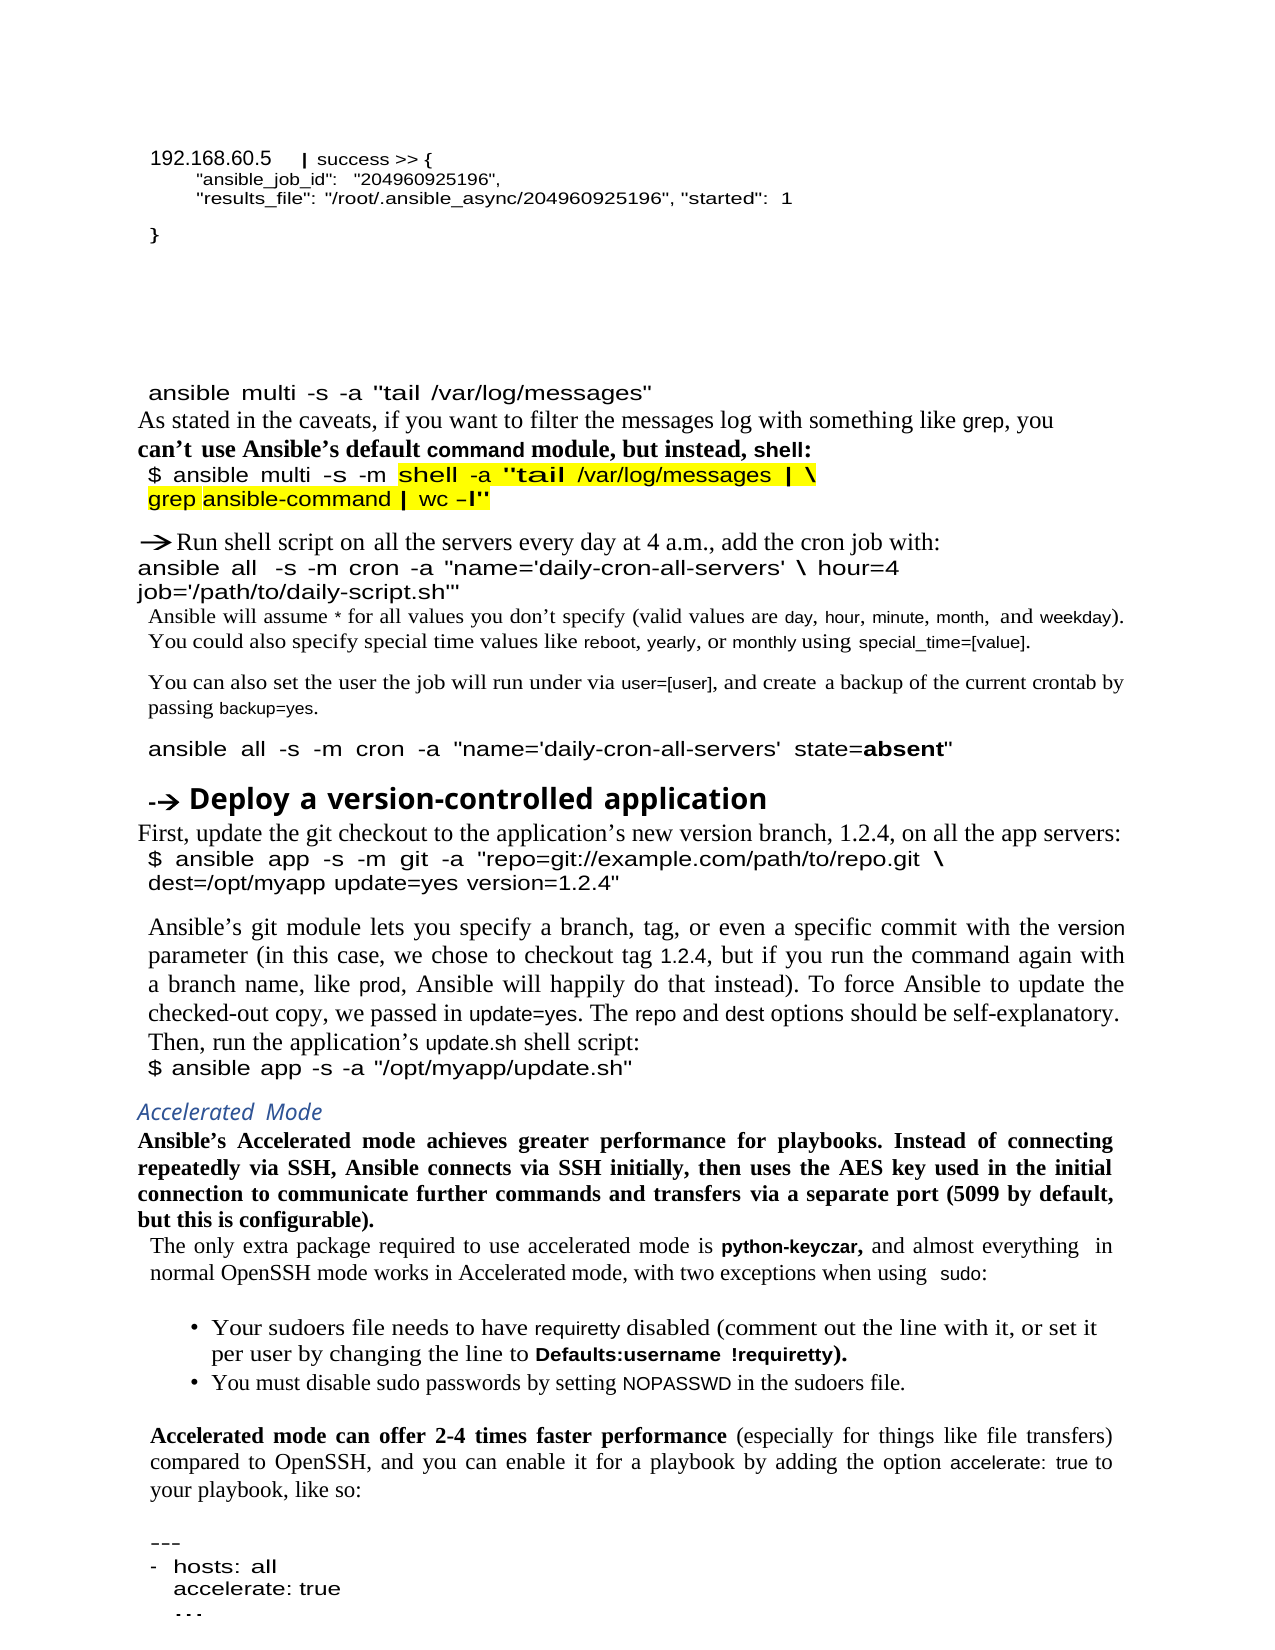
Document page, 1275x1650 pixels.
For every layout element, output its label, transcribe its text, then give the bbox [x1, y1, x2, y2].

subtitle Accelerated Mode [137, 1096, 1137, 1127]
text --- [150, 1532, 1137, 1554]
text $ ansible app -s -m git -a "repo=git://example.com/path/to/repo.git \ dest=/opt/myapp update=yes version=1.2.4" [148, 847, 959, 895]
text ansible multi -s -a "tail /var/log/messages" [137, 381, 1099, 405]
text Then, run the application’s update.sh shell script: [148, 1027, 1137, 1055]
list Your sudoers file needs to have requiretty disabled (comment out the line with it, or set it per user by changing the line to Defaults:username !requiretty). [190, 1312, 1113, 1367]
text ansible all -s -m cron -a "name='daily-cron-all-servers' \ hour=4 job='/path/to/daily-script.sh'" [137, 556, 1122, 604]
text } [150, 225, 522, 244]
subtitle - Deploy a version-controlled application [148, 778, 1137, 818]
text ansible all -s -m cron -a "name='daily-cron-all-servers' state=absent" [148, 737, 1125, 761]
list | success >> { "ansible_job_id": "204960925196", [150, 146, 578, 189]
text The only extra package required to use accelerated mode is python-keyczar, and almost everything in normal OpenSSH mode works in Accelerated mode, with two exceptions when using sudo: [150, 1233, 1113, 1285]
text Ansible’s git module lets you specify a branch, tag, or even a specific commit with the version parameter (in this case, we chose to checkout tag 1.2.4, but if you run the command again with a branch name, like prod, Ansible will happily do that instead). To force Ansible to update the checked-out copy, we passed in update=yes. The repo and dest options should be self-explanatory. [148, 912, 1126, 1027]
text Run shell script on all the servers every day at 4 a.m., add the cron job with: [137, 527, 1122, 556]
text Ansible will assume * for all values you don’t specify (valid values are day, hour, minute, month, and weekday). You could also specify special time values like reboot, yearly, or monthly using special_time=[value]. [148, 604, 1125, 653]
text ... [173, 1599, 1137, 1621]
text Ansible’s Accelerated mode achieves greater performance for playbooks. Instead of connecting repeatedly via SSH, Ansible connects via SSH initially, then uses the AES key used in the initial connection to communicate further commands and transfers via a separate port (5099 by default, but this is configurable). [137, 1127, 1113, 1233]
list hosts: all accelerate: true [150, 1554, 346, 1599]
text $ ansible app -s -a "/opt/myapp/update.sh" [148, 1055, 1137, 1079]
text You can also set the user the job will run under via user=[user], and create a backup of the current crontab by passing backup=yes. [148, 670, 1125, 719]
text $ ansible multi -s -m shell -a "tail /var/log/messages | \ grep ansible-command | wc -l" [148, 462, 863, 510]
text "results_file": "/root/.ansible_async/204960925196", "started": 1 [196, 189, 832, 208]
text Accelerated mode can offer 2-4 times faster performance (especially for things like file transfers) compared to OpenSSH, and you can enable it for a playbook by adding the option accelerate: true to your playbook, like so: [150, 1422, 1113, 1503]
text First, update the git checkout to the application’s new version branch, 1.2.4, on all the app servers: [137, 818, 1137, 847]
text As stated in the caveats, if you want to filter the messages log with something like grep, you can’t use Ansible’s default command module, but instead, shell: [137, 405, 1099, 462]
list You must disable sudo passwords by setting NOPASSWD in the sudoers file. [190, 1367, 1137, 1396]
